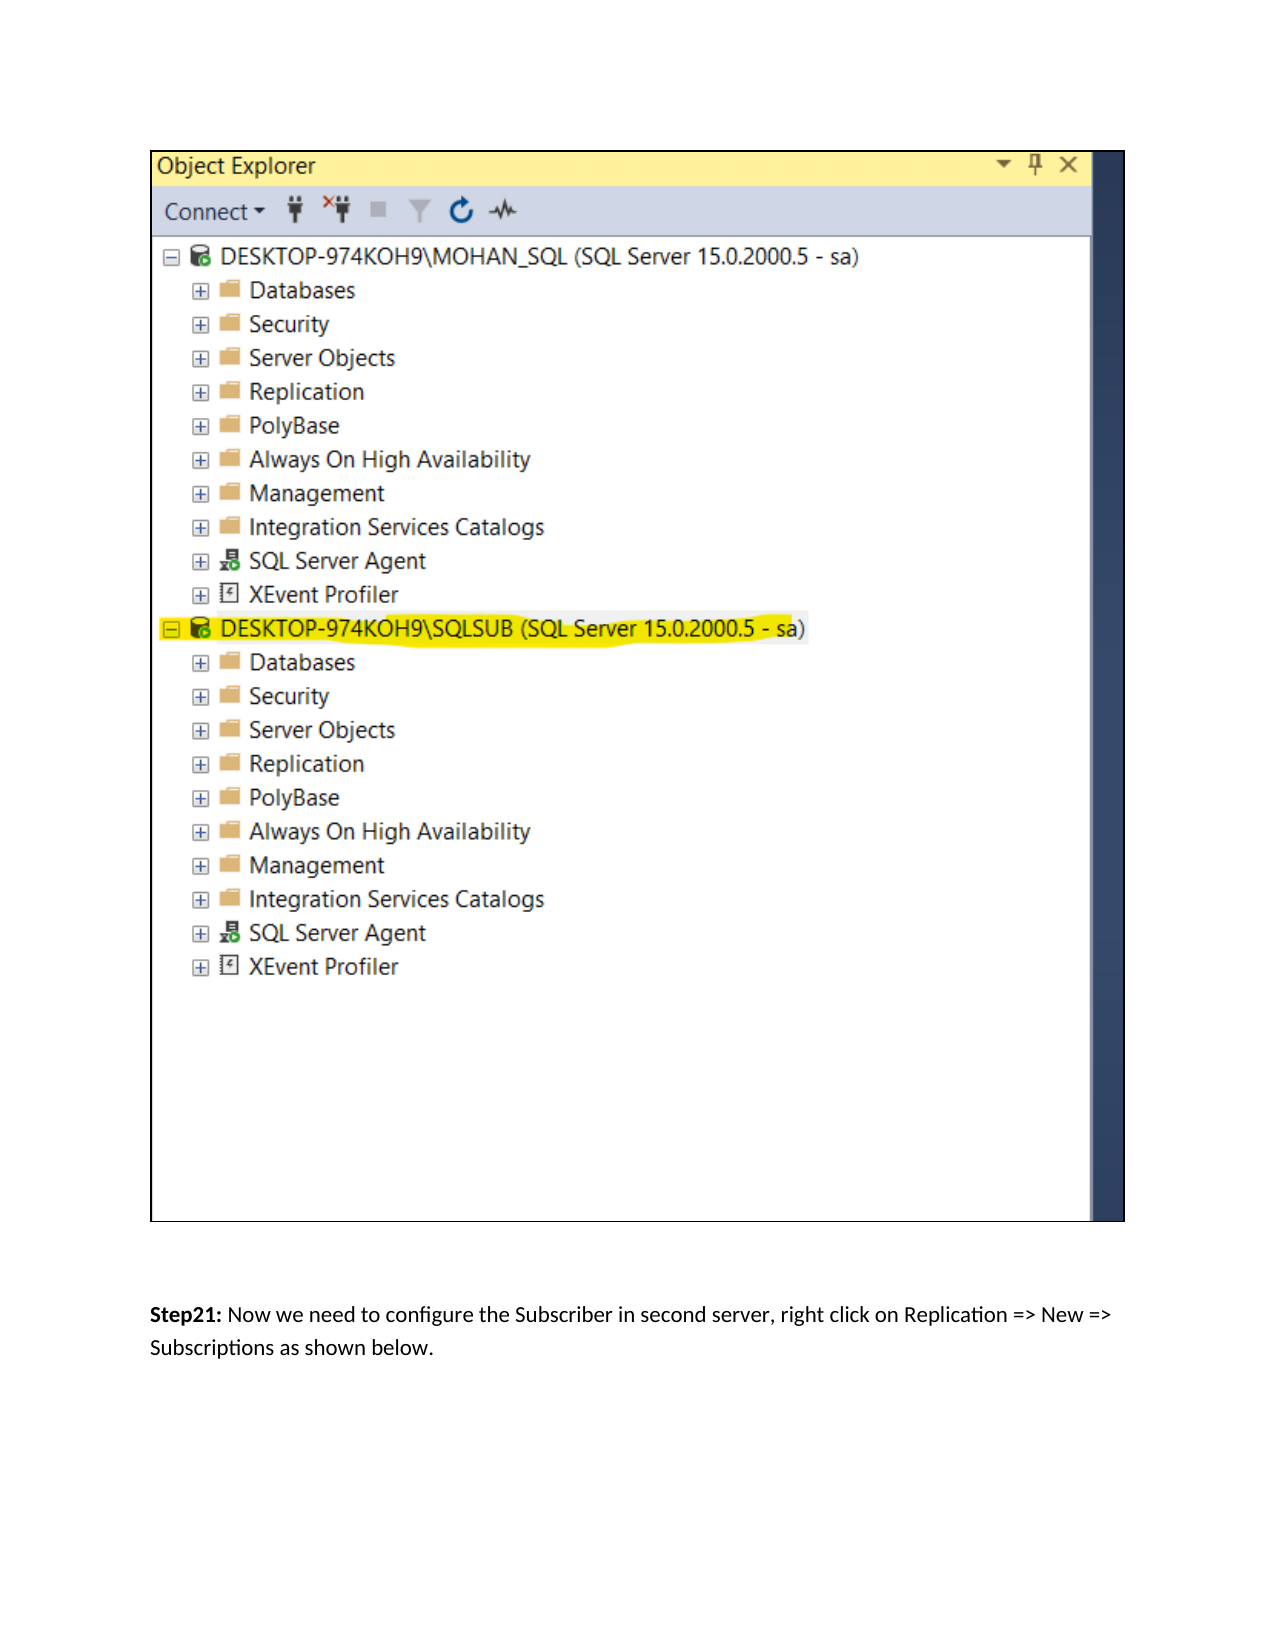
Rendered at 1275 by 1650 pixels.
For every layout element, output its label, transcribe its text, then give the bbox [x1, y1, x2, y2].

picture [152, 152, 1123, 1221]
text Step21: Now we need to configure the Subscriber in second server, right click on Replication => New => Subscriptions as shown below. [150, 1300, 1125, 1361]
